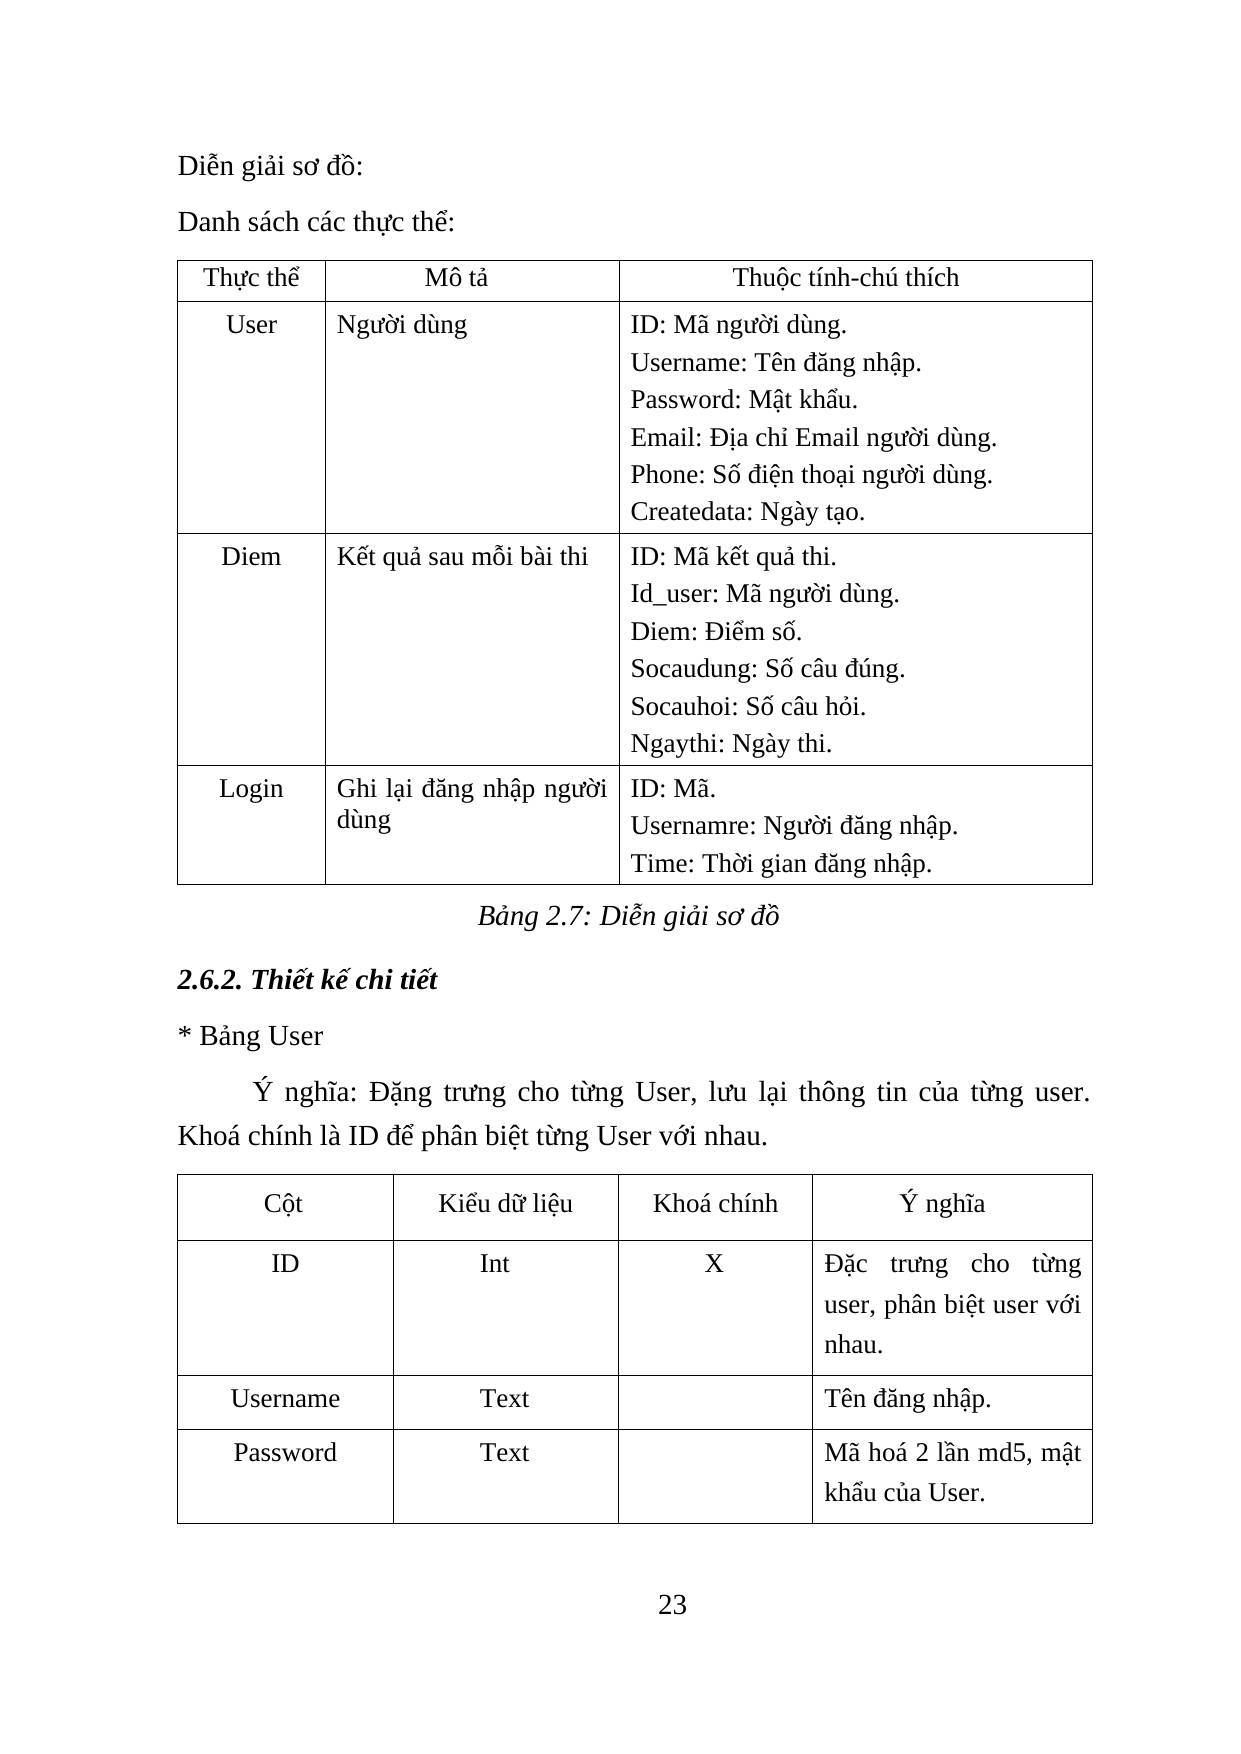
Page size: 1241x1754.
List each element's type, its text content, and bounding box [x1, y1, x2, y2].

text Danh sách các thực thể: [177, 204, 1092, 237]
table_cell User [178, 302, 325, 533]
table_header Khoá chính [619, 1175, 812, 1240]
table_cell Text [394, 1430, 618, 1523]
table_header Kiểu dữ liệu [394, 1175, 618, 1240]
table_header Thực thể [178, 261, 325, 301]
table_cell ID: Mã. Usernamre: Người đăng nhập. Time: Thời gian đăng nhập. [620, 766, 1092, 884]
text Diễn giải sơ đồ: [177, 148, 1092, 181]
table_cell ID [178, 1241, 393, 1375]
table_cell [619, 1376, 812, 1429]
text * Bảng User [177, 1018, 1092, 1052]
table_cell [619, 1430, 812, 1523]
table_cell Người dùng [326, 302, 619, 533]
table_cell Mã hoá 2 lần md5, mật khẩu của User. [813, 1430, 1092, 1523]
table_cell ID: Mã người dùng. Username: Tên đăng nhập. Password: Mật khẩu. Email: Địa chỉ Email người dùng. Phone: Số điện thoại người dùng. Createdata: Ngày tạo. [620, 302, 1092, 533]
table_cell Int [394, 1241, 618, 1375]
table_header Ý nghĩa [813, 1175, 1092, 1240]
table_cell Diem [178, 534, 325, 764]
table_cell Password [178, 1430, 393, 1523]
table_cell Kết quả sau mỗi bài thi [326, 534, 619, 764]
table_cell Ghi lại đăng nhập người dùng [326, 766, 619, 884]
table_cell X [619, 1241, 812, 1375]
table_header Mô tả [326, 261, 619, 301]
table_cell Login [178, 766, 325, 884]
text Ý nghĩa: Đặng trưng cho từng User, lưu lại thông tin của từng user. Khoá chính là ID để phân biệt từng User với nhau. [177, 1074, 1092, 1151]
table_cell ID: Mã kết quả thi. Id_user: Mã người dùng. Diem: Điểm số. Socaudung: Số câu đúng. Socauhoi: Số câu hỏi. Ngaythi: Ngày thi. [620, 534, 1092, 764]
table_cell Đặc trưng cho từng user, phân biệt user với nhau. [813, 1241, 1092, 1375]
table_cell Text [394, 1376, 618, 1429]
subtitle 2.6.2. Thiết kế chi tiết [177, 962, 1092, 996]
table_cell Tên đăng nhập. [813, 1376, 1092, 1429]
table_header Thuộc tính-chú thích [620, 261, 1092, 301]
table_header Cột [178, 1175, 393, 1240]
table_cell Username [178, 1376, 393, 1429]
text Bảng 2.7: Diễn giải sơ đồ [177, 898, 1092, 931]
